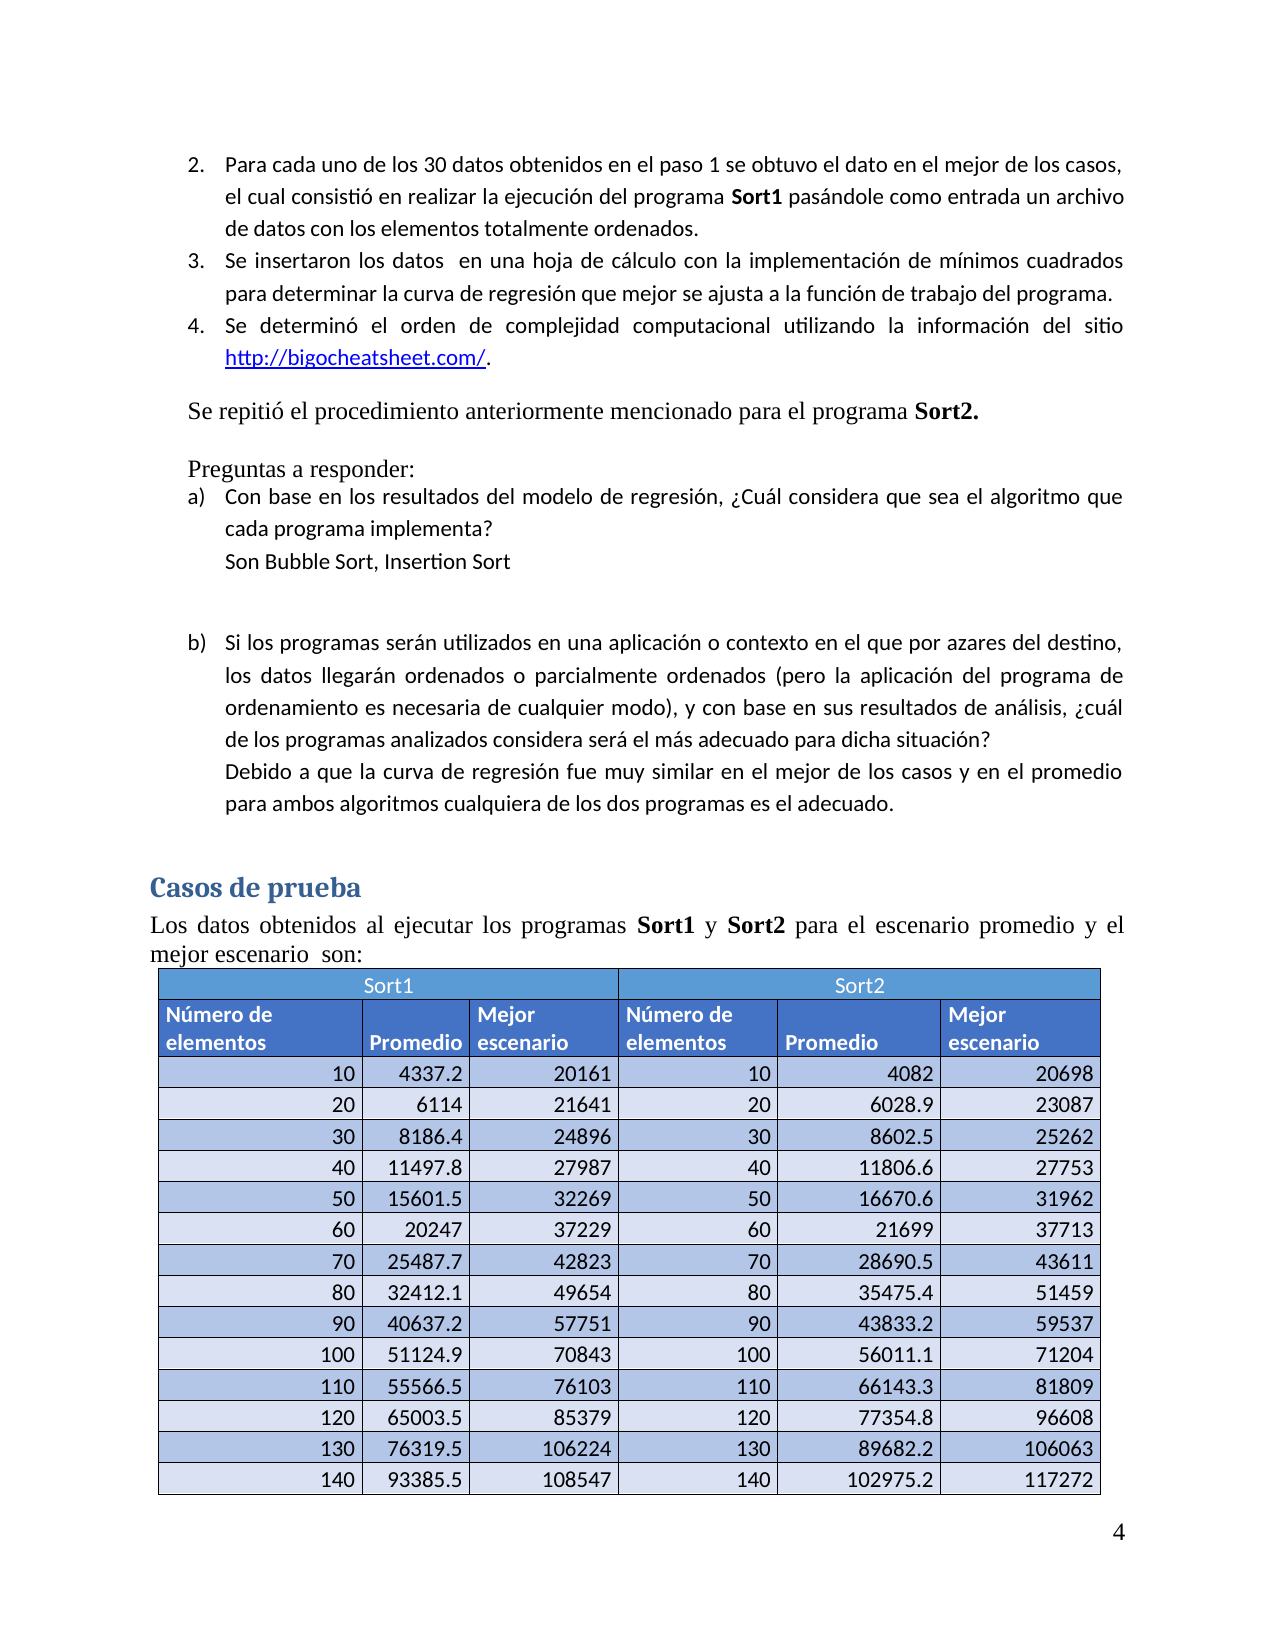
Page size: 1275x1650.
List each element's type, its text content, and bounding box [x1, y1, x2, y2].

table_cell 20161 [470, 1057, 618, 1087]
table_cell 96608 [941, 1401, 1100, 1431]
table_cell 85379 [470, 1401, 618, 1431]
table_cell Promedio [363, 1000, 469, 1056]
table_cell 31962 [941, 1182, 1100, 1212]
table_cell 4337.2 [363, 1057, 469, 1087]
table_header Sort2 [619, 969, 1100, 999]
table_cell 6028.9 [778, 1088, 940, 1118]
table_cell 40 [159, 1151, 362, 1181]
table_cell 37713 [941, 1213, 1100, 1243]
table_cell 50 [619, 1182, 777, 1212]
table_cell 90 [619, 1307, 777, 1337]
table_cell 42823 [470, 1245, 618, 1275]
text Los datos obtenidos al ejecutar los programas Sort1 y Sort2 para el escenario promedio y el mejor escenario son: [150, 910, 1125, 968]
table_cell 6114 [363, 1088, 469, 1118]
table_cell 117272 [941, 1463, 1100, 1493]
table_cell Mejor escenario [470, 1000, 618, 1056]
table_cell 80 [619, 1276, 777, 1306]
table_cell 43833.2 [778, 1307, 940, 1337]
table_cell 8186.4 [363, 1120, 469, 1150]
table_cell 57751 [470, 1307, 618, 1337]
table_cell 40637.2 [363, 1307, 469, 1337]
table_cell 70 [619, 1245, 777, 1275]
table_cell 35475.4 [778, 1276, 940, 1306]
table_cell 80 [159, 1276, 362, 1306]
table_cell 76319.5 [363, 1432, 469, 1462]
table_cell 55566.5 [363, 1370, 469, 1400]
table_cell 102975.2 [778, 1463, 940, 1493]
table_cell 43611 [941, 1245, 1100, 1275]
table_cell 28690.5 [778, 1245, 940, 1275]
table_cell 59537 [941, 1307, 1100, 1337]
table_cell 24896 [470, 1120, 618, 1150]
table_cell 25487.7 [363, 1245, 469, 1275]
table_cell 27987 [470, 1151, 618, 1181]
text Preguntas a responder: [187, 454, 1125, 482]
table_cell 25262 [941, 1120, 1100, 1150]
table_cell 89682.2 [778, 1432, 940, 1462]
table_cell 30 [619, 1120, 777, 1150]
table_cell 51459 [941, 1276, 1100, 1306]
table_cell 11497.8 [363, 1151, 469, 1181]
table_cell 23087 [941, 1088, 1100, 1118]
table_cell 16670.6 [778, 1182, 940, 1212]
table_cell 130 [619, 1432, 777, 1462]
table_cell 77354.8 [778, 1401, 940, 1431]
table_cell 8602.5 [778, 1120, 940, 1150]
table_cell 100 [159, 1338, 362, 1368]
list Se insertaron los datos en una hoja de cálculo con la implementación de mínimos cuadrados para determinar la curva de regresión que mejor se ajusta a la función de trabajo del programa. [187, 247, 1125, 307]
list Para cada uno de los 30 datos obtenidos en el paso 1 se obtuvo el dato en el mejor de los casos, el cual consistió en realizar la ejecución del programa Sort1 pasándole como entrada un archivo de datos con los elementos totalmente ordenados. [187, 150, 1125, 242]
table_cell 106224 [470, 1432, 618, 1462]
table_cell 11806.6 [778, 1151, 940, 1181]
table_cell 65003.5 [363, 1401, 469, 1431]
table_cell 10 [619, 1057, 777, 1087]
table_cell 20247 [363, 1213, 469, 1243]
table_cell 93385.5 [363, 1463, 469, 1493]
table_header Sort1 [159, 969, 618, 999]
table_cell 21699 [778, 1213, 940, 1243]
table_cell Número de elementos [159, 1000, 362, 1056]
table_cell 40 [619, 1151, 777, 1181]
table_cell 90 [159, 1307, 362, 1337]
table_cell 21641 [470, 1088, 618, 1118]
table_cell 106063 [941, 1432, 1100, 1462]
table_cell 81809 [941, 1370, 1100, 1400]
table_cell 20 [619, 1088, 777, 1118]
table_cell 71204 [941, 1338, 1100, 1368]
table_cell 32412.1 [363, 1276, 469, 1306]
table_cell 30 [159, 1120, 362, 1150]
table_cell 49654 [470, 1276, 618, 1306]
table_cell Promedio [778, 1000, 940, 1056]
table_cell 60 [159, 1213, 362, 1243]
table_cell 110 [159, 1370, 362, 1400]
table_cell 70 [159, 1245, 362, 1275]
table_cell 32269 [470, 1182, 618, 1212]
table_cell 50 [159, 1182, 362, 1212]
table_cell 51124.9 [363, 1338, 469, 1368]
table_cell 140 [619, 1463, 777, 1493]
list Son Bubble Sort, Insertion Sort [225, 547, 1125, 575]
table_cell 20698 [941, 1057, 1100, 1087]
table_cell 120 [619, 1401, 777, 1431]
table_cell 15601.5 [363, 1182, 469, 1212]
table_cell 76103 [470, 1370, 618, 1400]
table_cell 110 [619, 1370, 777, 1400]
table_cell 108547 [470, 1463, 618, 1493]
table_cell 70843 [470, 1338, 618, 1368]
table_cell 10 [159, 1057, 362, 1087]
table_cell 4082 [778, 1057, 940, 1087]
list Con base en los resultados del modelo de regresión, ¿Cuál considera que sea el algoritmo que cada programa implementa? [187, 482, 1125, 543]
subtitle Casos de prueba [150, 872, 1125, 905]
table_cell 60 [619, 1213, 777, 1243]
table_cell 27753 [941, 1151, 1100, 1181]
table_cell 100 [619, 1338, 777, 1368]
text Se repitió el procedimiento anteriormente mencionado para el programa Sort2. [187, 396, 1125, 425]
list Si los programas serán utilizados en una aplicación o contexto en el que por azares del destino, los datos llegarán ordenados o parcialmente ordenados (pero la aplicación del programa de ordenamiento es necesaria de cualquier modo), y con base en sus resultados de análisis, ¿cuál de los programas analizados considera será el más adecuado para dicha situación? [187, 628, 1125, 753]
list Se determinó el orden de complejidad computacional utilizando la información del sitio http://bigocheatsheet.com/. [187, 311, 1125, 371]
table_cell 120 [159, 1401, 362, 1431]
table_cell 66143.3 [778, 1370, 940, 1400]
table_cell Número de elementos [619, 1000, 777, 1056]
table_cell 20 [159, 1088, 362, 1118]
table_cell 37229 [470, 1213, 618, 1243]
table_cell Mejor escenario [941, 1000, 1100, 1056]
list Debido a que la curva de regresión fue muy similar en el mejor de los casos y en el promedio para ambos algoritmos cualquiera de los dos programas es el adecuado. [225, 757, 1125, 817]
table_cell 130 [159, 1432, 362, 1462]
table_cell 140 [159, 1463, 362, 1493]
table_cell 56011.1 [778, 1338, 940, 1368]
